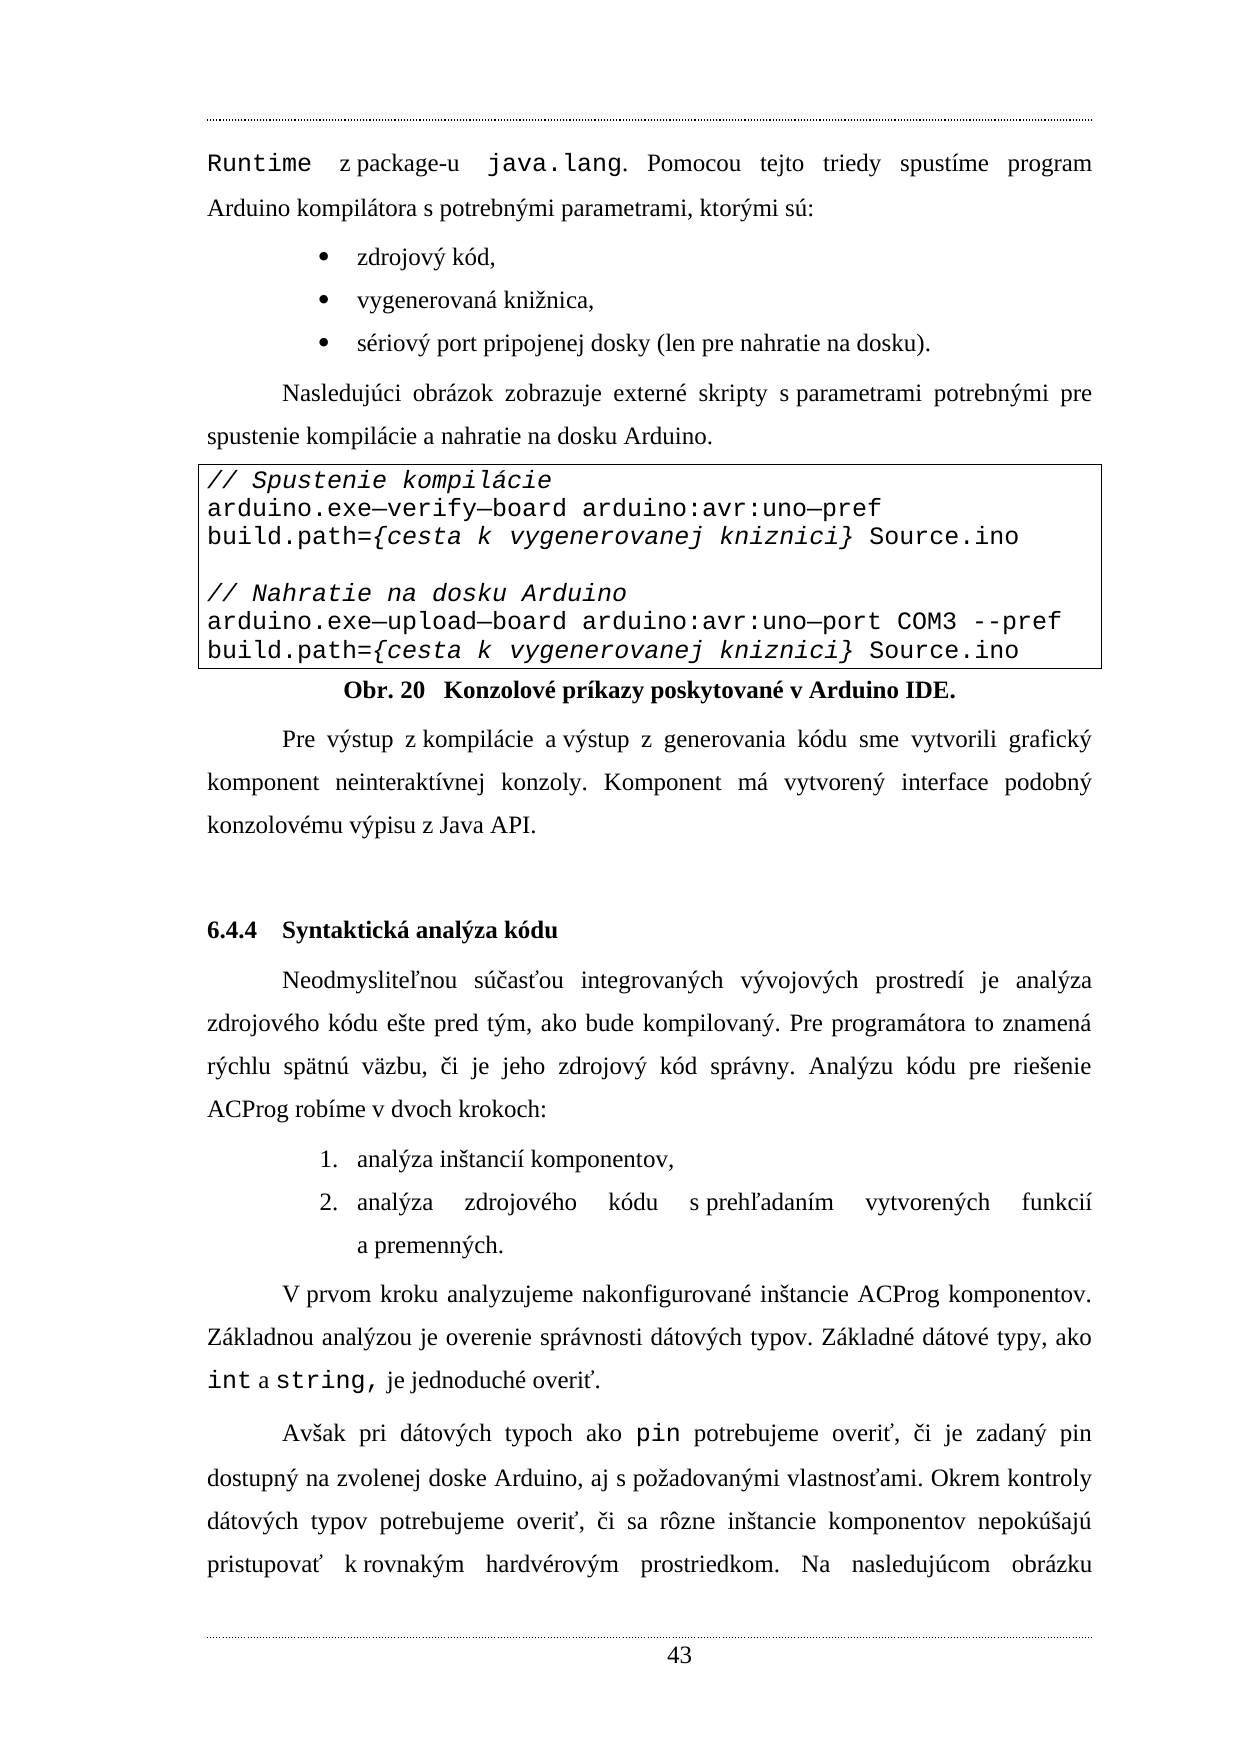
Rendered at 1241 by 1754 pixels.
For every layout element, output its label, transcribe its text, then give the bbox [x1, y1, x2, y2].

text Nasledujúci obrázok zobrazuje externé skripty s parametrami potrebnými pre spustenie kompilácie a nahratie na dosku Arduino. [207, 378, 1092, 450]
text Neodmysliteľnou súčasťou integrovaných vývojových prostredí je analýza zdrojového kódu ešte pred tým, ako bude kompilovaný. Pre programátora to znamená rýchlu spätnú väzbu, či je jeho zdrojový kód správny. Analýzu kódu pre riešenie ACProg robíme v dvoch krokoch: [207, 965, 1092, 1123]
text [207, 1418, 1092, 1578]
text Pre výstup z kompilácie a výstup z generovania kódu sme vytvorili grafický komponent neinteraktívnej konzoly. Komponent má vytvorený interface podobný konzolovému výpisu z Java API. [207, 724, 1092, 839]
list sériový port pripojenej dosky (len pre nahratie na dosku). [319, 328, 1092, 357]
text V prvom kroku analyzujeme nakonfigurované inštancie ACProg komponentov. Základnou analýzou je overenie správnosti dátových typov. Základné dátové typy, ako int a string, je jednoduché overiť. [207, 1279, 1092, 1396]
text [207, 148, 1092, 222]
list analýza inštancií komponentov, [319, 1144, 1092, 1172]
text // Spustenie kompilácie arduino.exe—verify—board arduino:avr:uno—pref build.path={cesta k vygenerovanej kniznici} Source.ino // Nahratie na dosku Arduino arduino.exe—upload—board arduino:avr:uno—port COM3 --pref build.path={cesta k vygenerovanej kniznici} Source.ino [199, 465, 1101, 668]
subtitle Syntaktická analýza kódu [207, 916, 1092, 944]
list vygenerovaná knižnica, [319, 285, 1092, 314]
list analýza zdrojového kódu s prehľadaním vytvorených funkcií a premenných. [319, 1187, 1092, 1259]
text Obr. 20 Konzolové príkazy poskytované v Arduino IDE. [207, 675, 1092, 704]
list zdrojový kód, [319, 242, 1092, 271]
